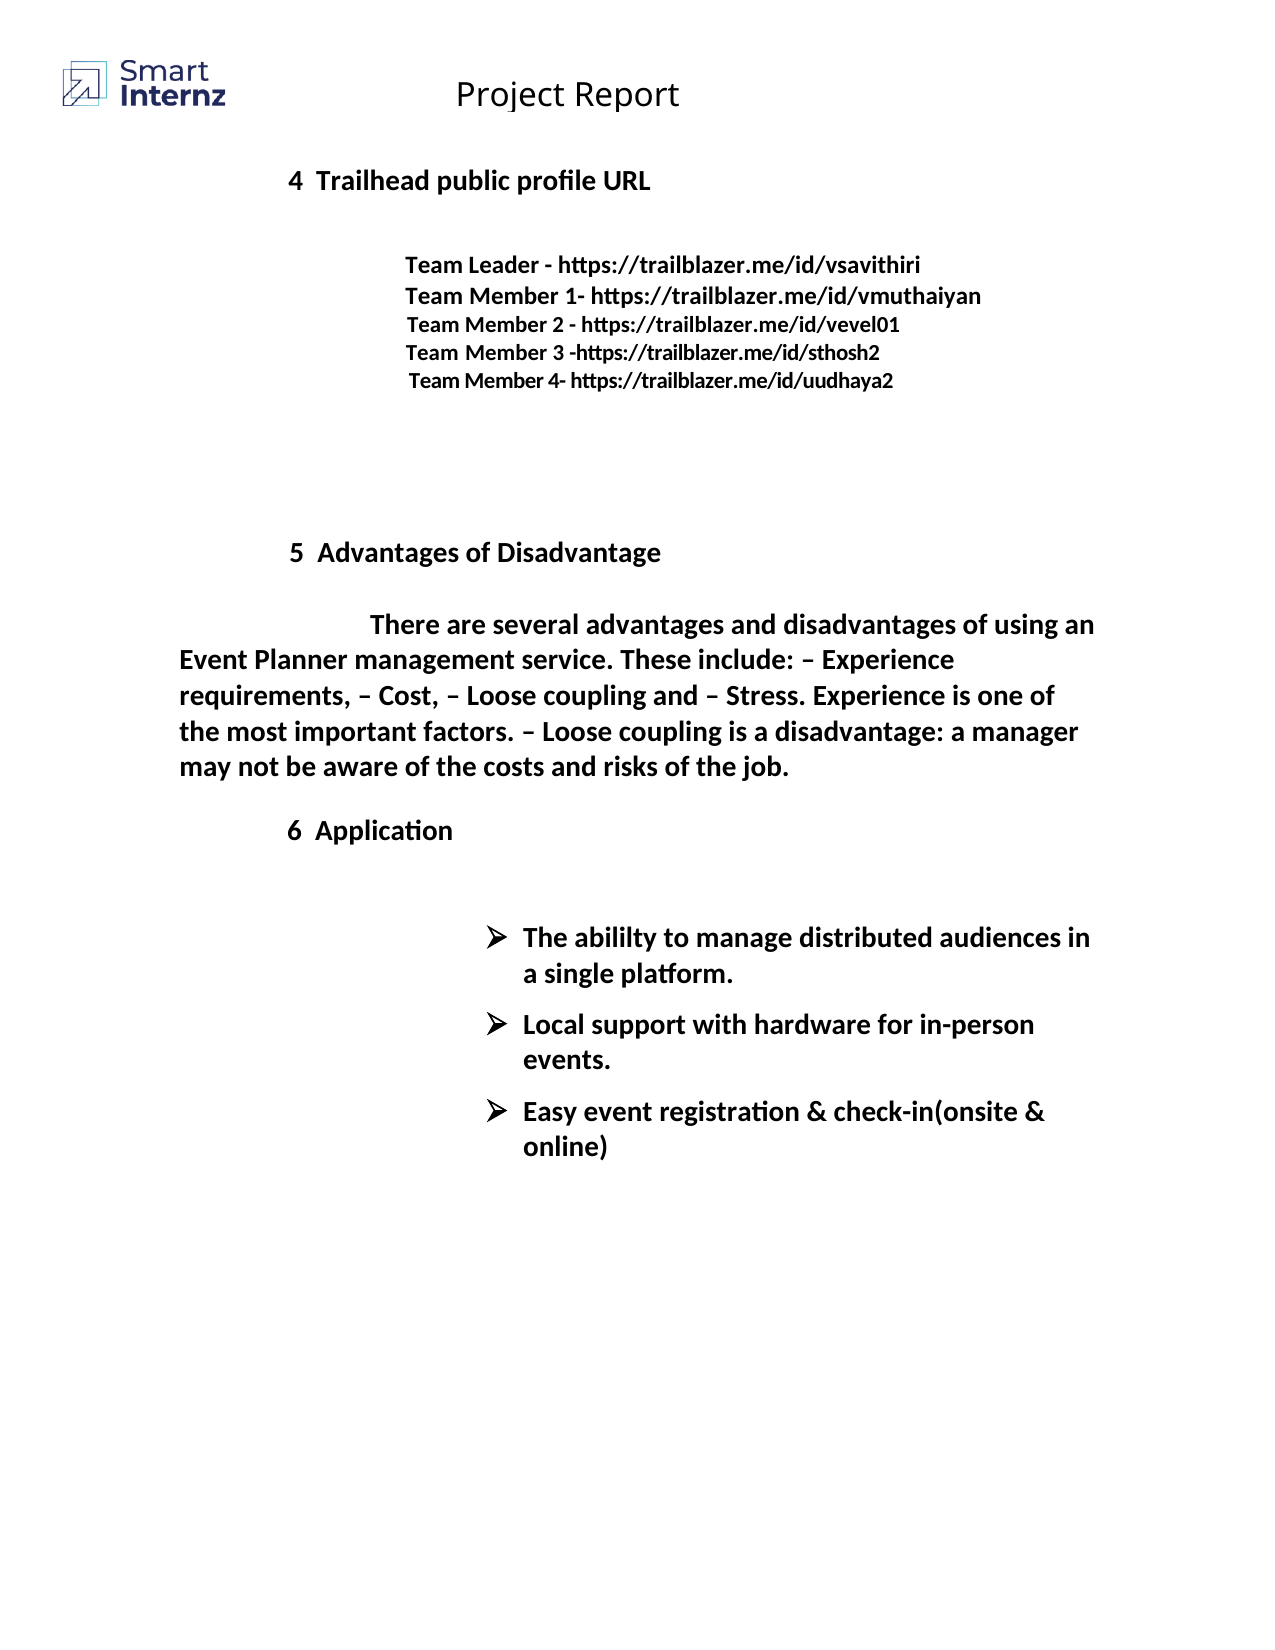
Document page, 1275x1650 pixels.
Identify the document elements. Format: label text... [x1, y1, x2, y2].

text 5 Advantages of Disadvantage [179, 534, 1100, 570]
text There are several advantages and disadvantages of using an Event Planner management service. These include: – Experience requirements, – Cost, – Loose coupling and – Stress. Experience is one of the most important factors. – Loose coupling is a disadvantage: a manager may not be aware of the costs and risks of the job. [179, 606, 1100, 784]
text 6 Application [254, 812, 1100, 847]
subtitle 4 Trailhead public profile URL [288, 162, 1100, 198]
text Team Leader - https://trailblazer.me/id/vsavithiri [179, 249, 1100, 280]
list Local support with hardware for in-person events. [485, 1006, 1100, 1077]
picture [62, 60, 226, 106]
text Team Member 1- https://trailblazer.me/id/vmuthaiyan [179, 280, 1100, 310]
list Easy event registration & check-in(onsite & online) [485, 1093, 1100, 1164]
text Team Member 2 - https://trailblazer.me/id/vevel01 [179, 310, 1100, 338]
text Team Member 3 -https://trailblazer.me/id/sthosh2 [179, 338, 1100, 366]
list The abililty to manage distributed audiences in a single platform. [485, 919, 1100, 990]
text Team Member 4- https://trailblazer.me/id/uudhaya2 [179, 366, 1100, 394]
